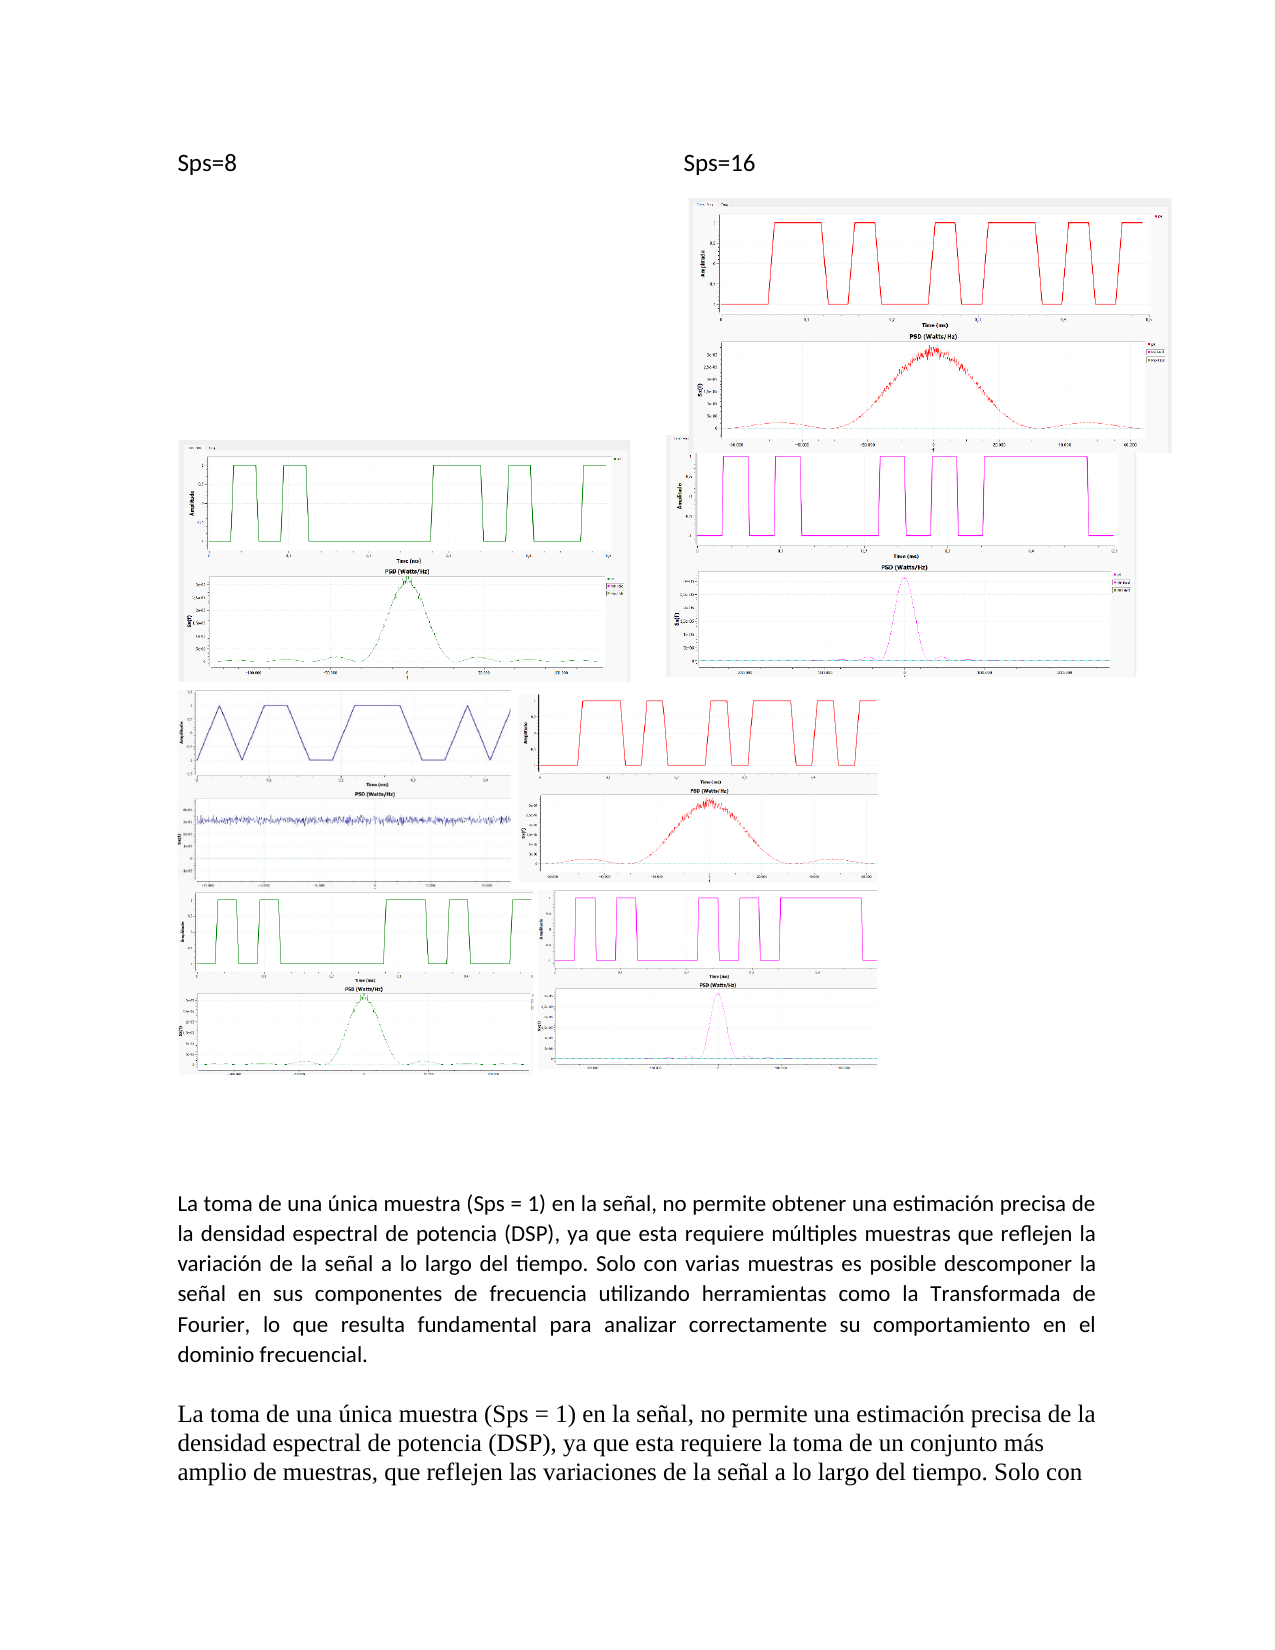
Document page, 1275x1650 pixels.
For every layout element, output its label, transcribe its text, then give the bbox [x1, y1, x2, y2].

picture [177, 967, 511, 1167]
picture [177, 440, 630, 681]
picture [177, 1235, 349, 1355]
picture [536, 1277, 721, 1348]
text Sps=8 Sps=16 [177, 148, 1098, 178]
picture [518, 971, 879, 1160]
picture [664, 198, 1172, 676]
